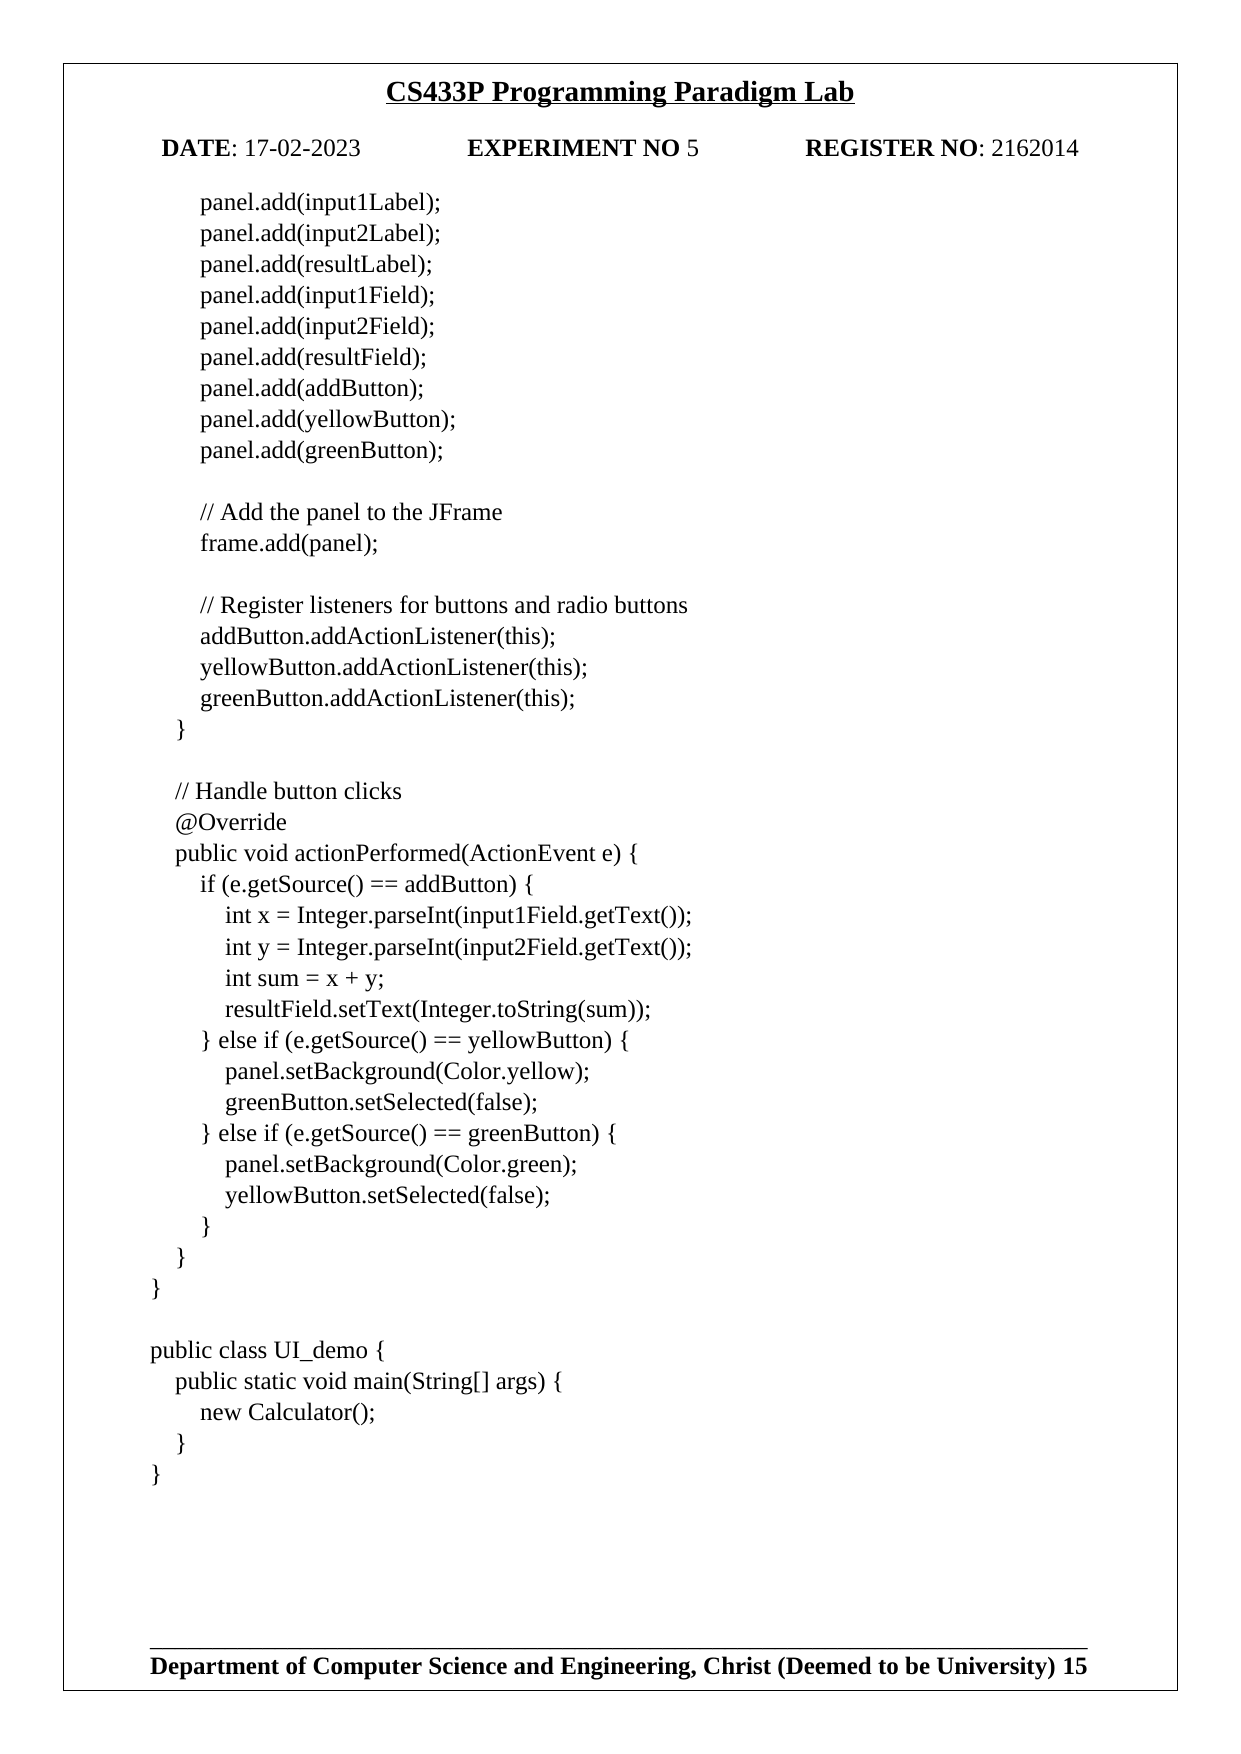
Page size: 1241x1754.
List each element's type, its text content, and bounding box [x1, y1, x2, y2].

text panel.add(addButton); [150, 373, 1090, 402]
text public class UI_demo { [150, 1335, 1090, 1364]
text panel.setBackground(Color.yellow); [150, 1056, 1090, 1084]
text // Add the panel to the JFrame [150, 497, 1090, 526]
text panel.add(resultLabel); [150, 249, 1090, 277]
text yellowButton.addActionListener(this); [150, 652, 1090, 681]
text } [150, 1242, 1090, 1271]
text } [150, 714, 1090, 743]
text resultField.setText(Integer.toString(sum)); [150, 994, 1090, 1022]
text public static void main(String[] args) { [150, 1366, 1090, 1395]
text panel.add(yellowButton); [150, 404, 1090, 433]
text @Override [150, 807, 1090, 836]
text public void actionPerformed(ActionEvent e) { [150, 838, 1090, 867]
text panel.add(input1Label); [150, 187, 1090, 215]
text panel.setBackground(Color.green); [150, 1149, 1090, 1178]
text panel.add(resultField); [150, 342, 1090, 371]
text int y = Integer.parseInt(input2Field.getText()); [150, 932, 1090, 960]
text int x = Integer.parseInt(input1Field.getText()); [150, 901, 1090, 929]
text // Handle button clicks [150, 776, 1090, 805]
text greenButton.setSelected(false); [150, 1087, 1090, 1116]
text panel.add(greenButton); [150, 435, 1090, 464]
text yellowButton.setSelected(false); [150, 1180, 1090, 1209]
text // Register listeners for buttons and radio buttons [150, 590, 1090, 619]
text } [150, 1459, 1090, 1488]
text addButton.addActionListener(this); [150, 621, 1090, 650]
text int sum = x + y; [150, 963, 1090, 991]
text } [150, 1273, 1090, 1302]
text } else if (e.getSource() == greenButton) { [150, 1118, 1090, 1147]
text panel.add(input1Field); [150, 280, 1090, 308]
text panel.add(input2Label); [150, 218, 1090, 246]
text new Calculator(); [150, 1397, 1090, 1426]
text if (e.getSource() == addButton) { [150, 869, 1090, 898]
text } [150, 1211, 1090, 1240]
text greenButton.addActionListener(this); [150, 683, 1090, 712]
text frame.add(panel); [150, 528, 1090, 557]
text panel.add(input2Field); [150, 311, 1090, 339]
text } else if (e.getSource() == yellowButton) { [150, 1025, 1090, 1053]
text } [150, 1428, 1090, 1457]
